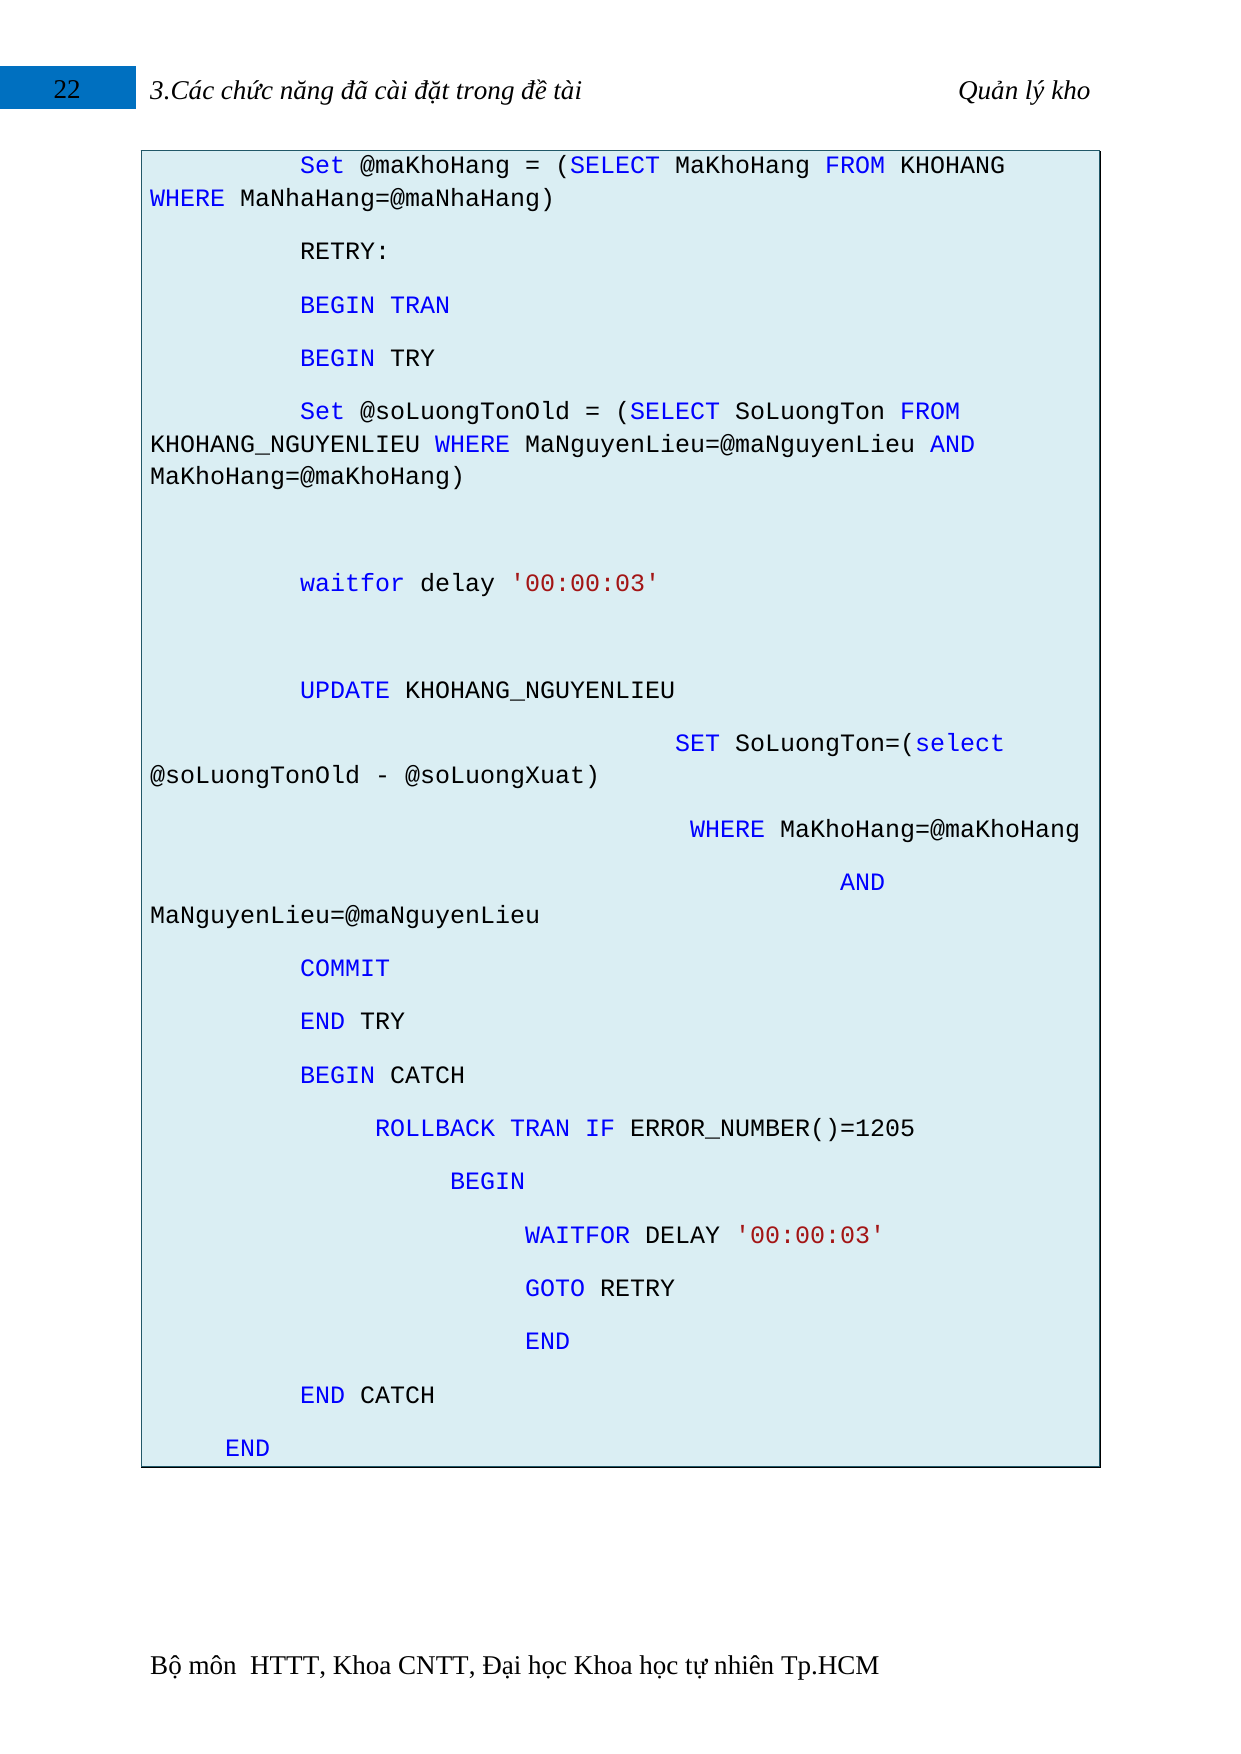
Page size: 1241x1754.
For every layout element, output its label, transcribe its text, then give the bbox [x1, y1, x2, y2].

text END CATCH [142, 1379, 1099, 1411]
text Set @maKhoHang = (SELECT MaKhoHang FROM KHOHANG WHERE MaNhaHang=@maNhaHang) [142, 151, 1099, 214]
text BEGIN TRAN [142, 289, 1099, 321]
text END [142, 1432, 1099, 1466]
text Set @soLuongTonOld = (SELECT SoLuongTon FROM KHOHANG_NGUYENLIEU WHERE MaNguyenLieu=@maNguyenLieu AND MaKhoHang=@maKhoHang) [142, 396, 1099, 492]
text END [142, 1326, 1099, 1357]
text SET SoLuongTon=(select @soLuongTonOld - @soLuongXuat) [142, 727, 1099, 791]
text BEGIN [142, 1166, 1099, 1197]
text BEGIN CATCH [142, 1059, 1099, 1091]
text ROLLBACK TRAN IF ERROR_NUMBER()=1205 [142, 1112, 1099, 1144]
text WHERE MaKhoHang=@maKhoHang [142, 813, 1099, 845]
text GOTO RETRY [142, 1272, 1099, 1304]
text RETRY: [142, 236, 1099, 267]
text UPDATE KHOHANG_NGUYENLIEU [142, 674, 1099, 706]
text END TRY [142, 1006, 1099, 1037]
text WAITFOR DELAY '00:00:03' [142, 1219, 1099, 1251]
text waitfor delay '00:00:03' [142, 567, 1099, 599]
text AND MaNguyenLieu=@maNguyenLieu [142, 867, 1099, 931]
text COMMIT [142, 952, 1099, 984]
text BEGIN TRY [142, 342, 1099, 374]
